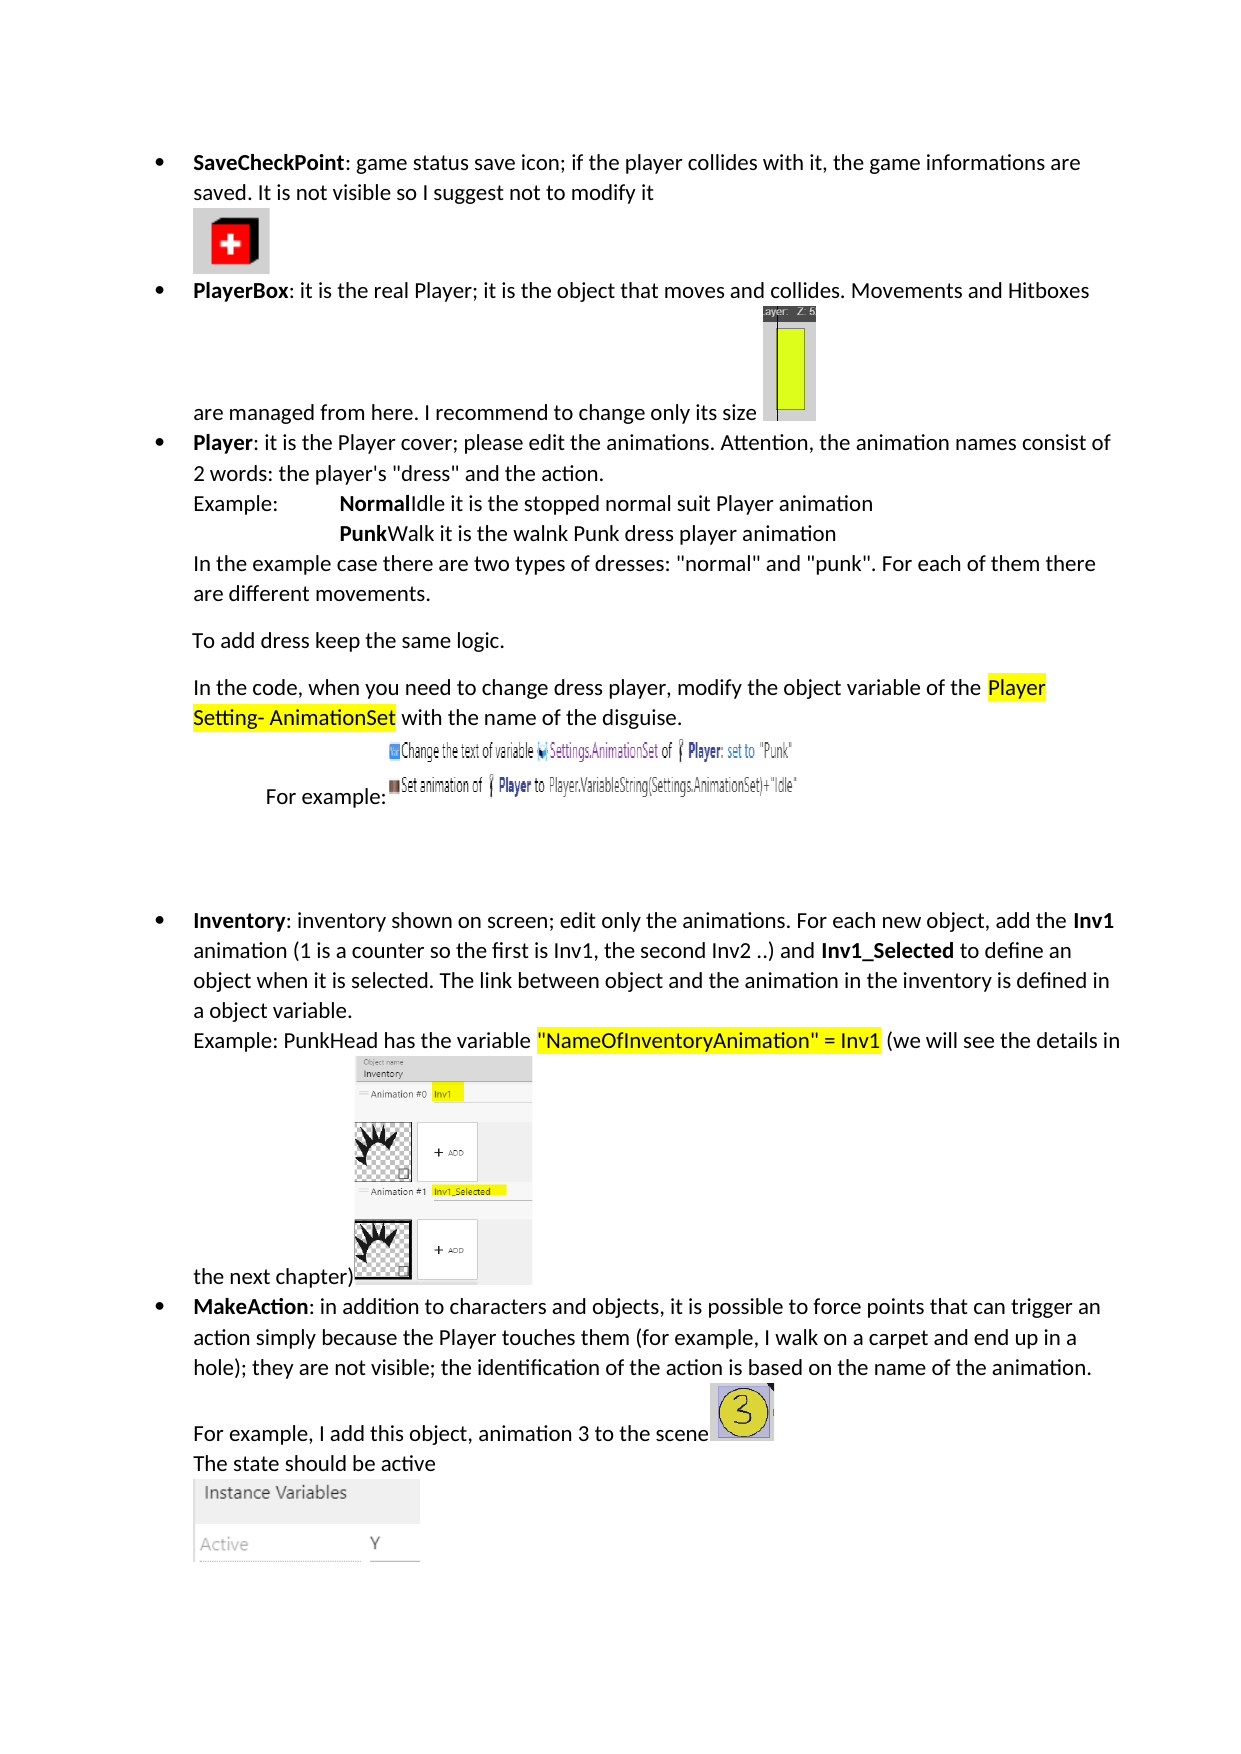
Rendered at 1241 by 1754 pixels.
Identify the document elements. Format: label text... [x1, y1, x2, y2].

list Inventory: inventory shown on screen; edit only the animations. For each new object, add the Inv1 animation (1 is a counter so the first is Inv1, the second Inv2 ..) and Inv1_Selected to define an object when it is selected. The link between object and the animation in the inventory is defined in a object variable. [156, 906, 1122, 1024]
list MakeAction: in addition to characters and objects, it is possible to force points that can trigger an action simply because the Player touches them (for example, I walk on a carpet and end up in a hole); they are not visible; the identification of the action is based on the name of the animation. [156, 1292, 1122, 1381]
picture [763, 306, 816, 421]
list SaveCheckPoint: game status save icon; if the player collides with it, the game informations are saved. It is not visible so I suggest not to modify it [156, 148, 1122, 206]
list Example: PunkHead has the variable "NameOfInventoryAnimation" = Inv1 (we will see the details in the next chapter) [193, 1027, 1122, 1290]
list PlayerBox: it is the real Player; it is the object that moves and collides. Movements and Hitboxes are managed from here. I recommend to change only its size [156, 276, 1122, 426]
text To add dress keep the same logic. [118, 626, 1122, 654]
list In the code, when you need to change dress player, modify the object variable of the Player Setting- AnimationSet with the name of the disguise. [193, 673, 1122, 732]
list The state should be active [193, 1449, 1122, 1477]
list Example: NormalIdle it is the stopped normal suit Player animation PunkWalk it is the walnk Punk dress player animation [193, 489, 1122, 547]
picture [354, 1056, 533, 1285]
picture [193, 1479, 420, 1562]
picture [386, 733, 825, 804]
list Player: it is the Player cover; please edit the animations. Attention, the animation names consist of 2 words: the player's "dress" and the action. [156, 428, 1122, 487]
picture [193, 208, 270, 274]
picture [710, 1383, 775, 1441]
list In the example case there are two types of dresses: "normal" and "punk". For each of them there are different movements. [193, 549, 1122, 608]
list For example, I add this object, animation 3 to the scene [193, 1383, 1122, 1447]
